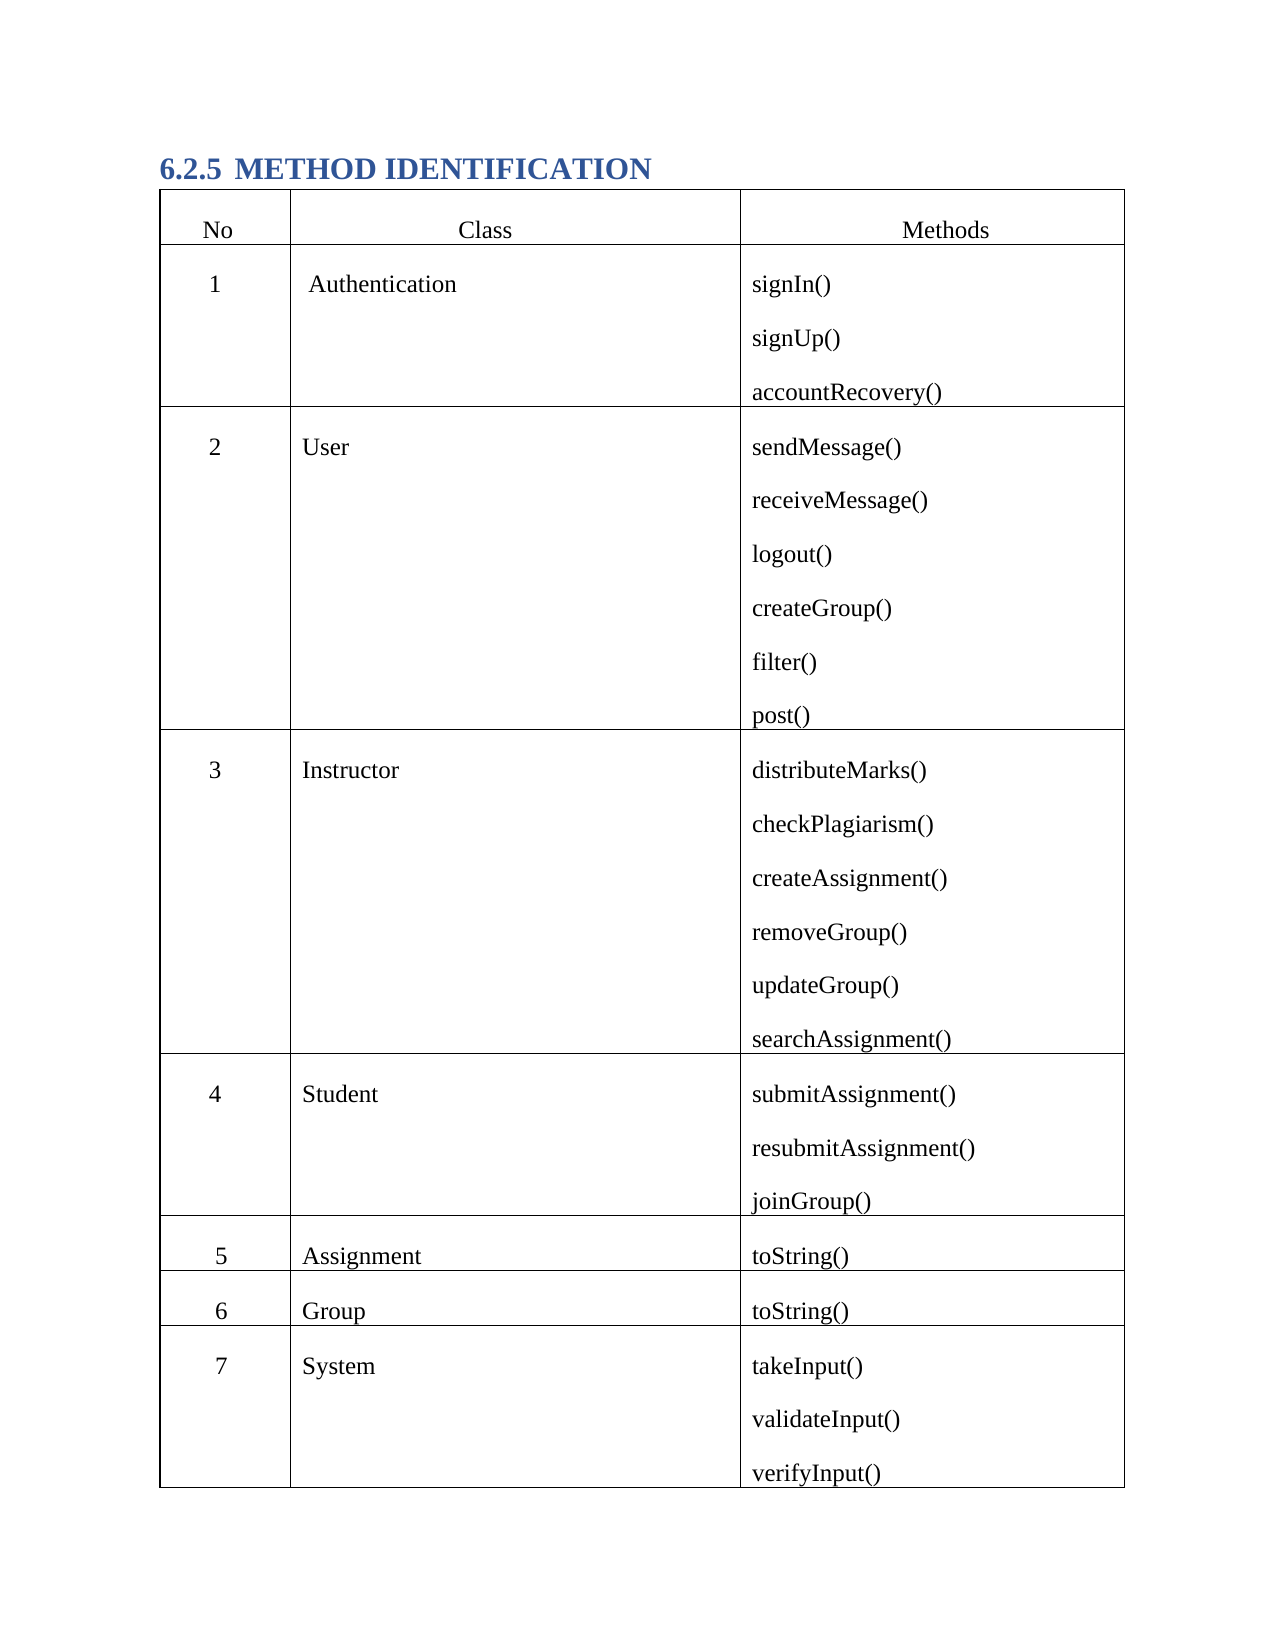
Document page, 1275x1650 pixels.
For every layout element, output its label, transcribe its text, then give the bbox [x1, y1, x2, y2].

table_header Class [291, 190, 740, 243]
table_cell Instructor [291, 730, 740, 1053]
table_cell Authentication [291, 245, 740, 406]
table_cell 1 [161, 245, 290, 406]
table_cell Group [291, 1271, 740, 1325]
table_cell 5 [161, 1216, 290, 1270]
table_cell sendMessage() receiveMessage() logout() createGroup() filter() post() [741, 407, 1124, 729]
table_cell Student [291, 1054, 740, 1215]
table_header No [161, 190, 290, 243]
table_cell 4 [161, 1054, 290, 1215]
table_cell User [291, 407, 740, 729]
table_cell 6 [161, 1271, 290, 1325]
table_cell 7 [161, 1326, 290, 1487]
table_cell System [291, 1326, 740, 1487]
table_header Methods [741, 190, 1124, 243]
table_cell distributeMarks() checkPlagiarism() createAssignment() removeGroup() updateGroup() searchAssignment() [741, 730, 1124, 1053]
table_cell signIn() signUp() accountRecovery() [741, 245, 1124, 406]
table_cell toString() [741, 1216, 1124, 1270]
subtitle METHOD IDENTIFICATION [159, 150, 1125, 186]
table_cell toString() [741, 1271, 1124, 1325]
table_cell Assignment [291, 1216, 740, 1270]
table_cell 2 [161, 407, 290, 729]
table_cell submitAssignment() resubmitAssignment() joinGroup() [741, 1054, 1124, 1215]
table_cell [741, 1326, 1124, 1487]
table_cell 3 [161, 730, 290, 1053]
